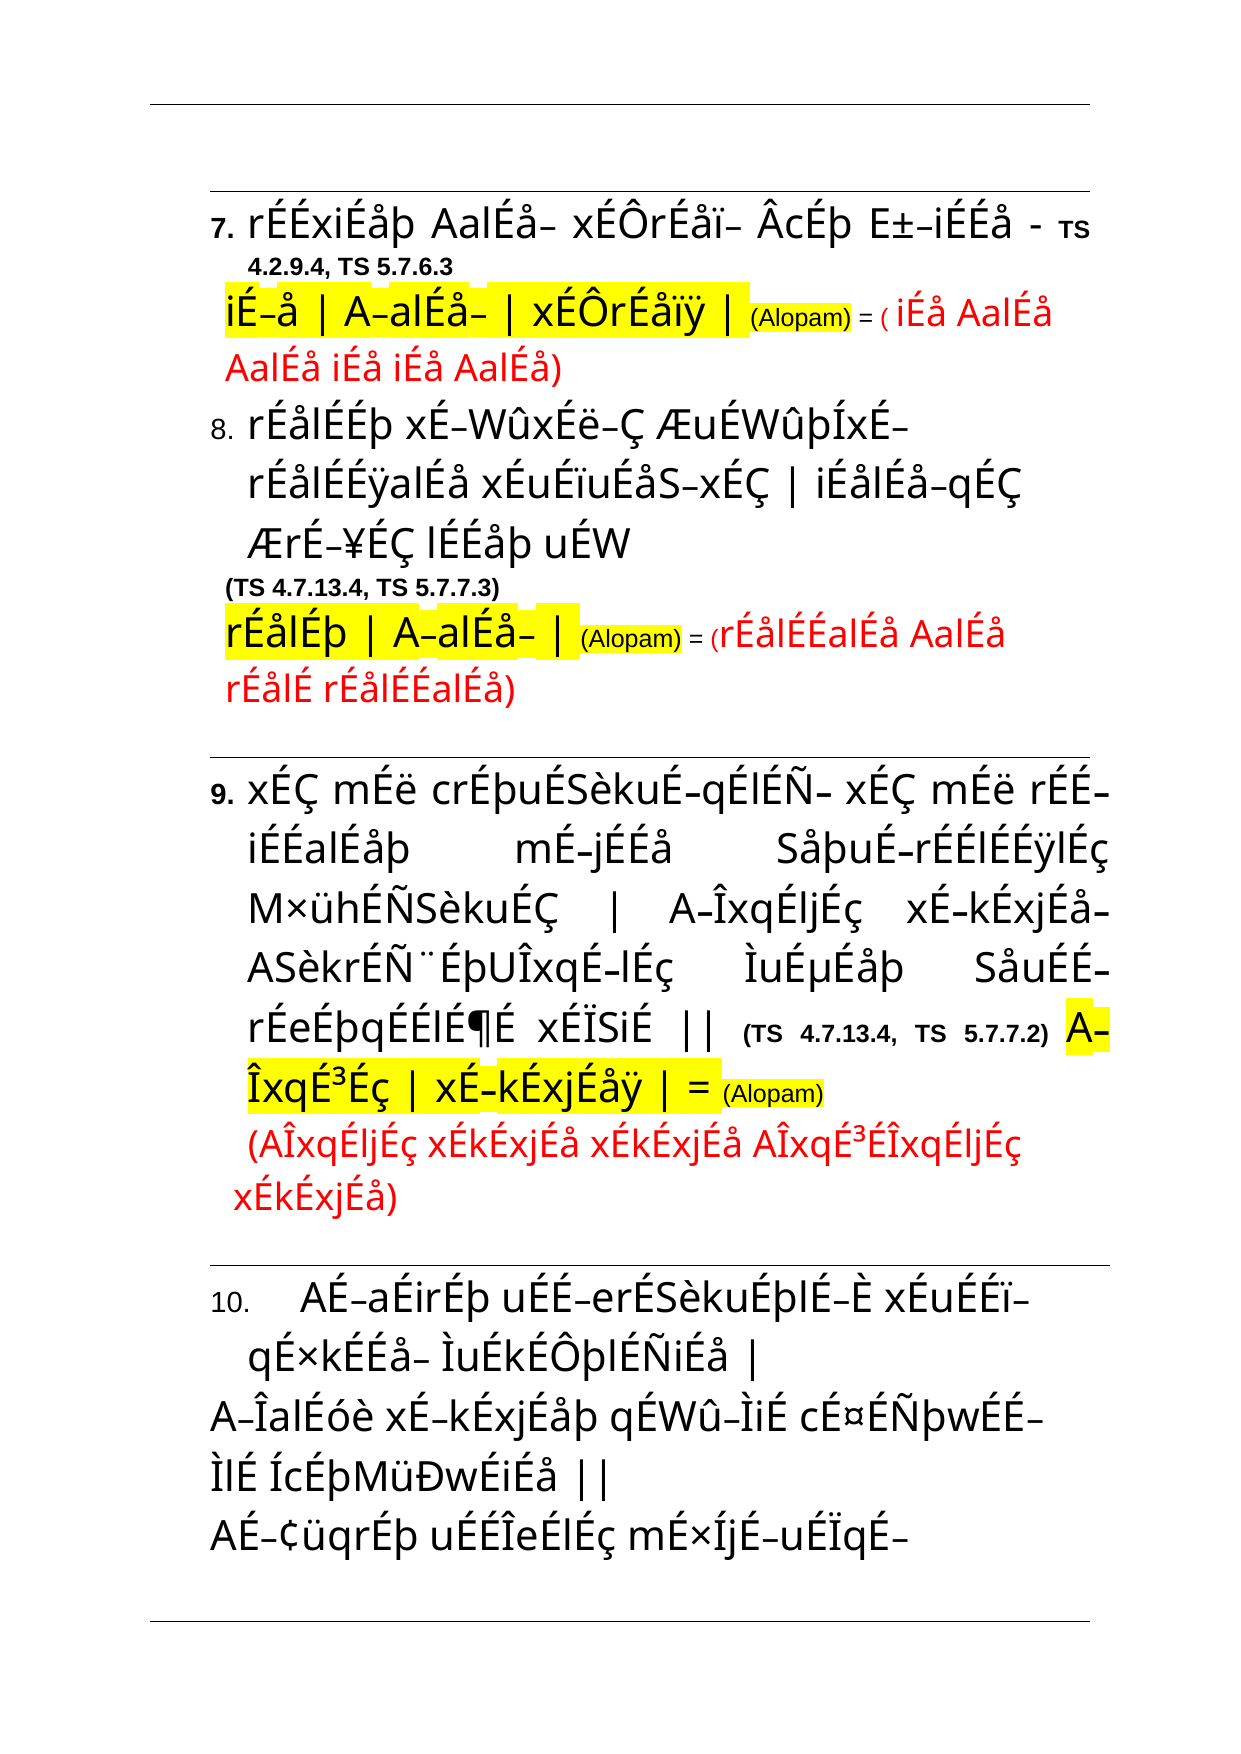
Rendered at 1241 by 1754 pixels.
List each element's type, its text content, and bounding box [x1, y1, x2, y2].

text (TS 4.7.13.4, TS 5.7.7.3) [225, 573, 1090, 602]
list xÉÇ mÉë crÉþuÉSèkuÉ–qÉlÉÑ– xÉÇ mÉë rÉÉ–iÉÉalÉåþ mÉ–jÉÉå SåþuÉ–rÉÉlÉÉÿlÉç M×ühÉÑSèkuÉÇ | A–ÎxqÉljÉç xÉ–kÉxjÉå– ASèkrÉÑ¨ÉþUÎxqÉ–lÉç ÌuÉµÉåþ SåuÉÉ– rÉeÉþqÉÉlÉ¶É xÉÏSiÉ || (TS 4.7.13.4, TS 5.7.7.2) A–ÎxqÉ³Éç | xÉ–kÉxjÉåÿ | = (Alopam) [210, 759, 1110, 1114]
text (AÎxqÉljÉç xÉkÉxjÉå xÉkÉxjÉå AÎxqÉ³ÉÎxqÉljÉç xÉkÉxjÉå) [233, 1117, 1090, 1222]
list rÉÉxiÉåþ AalÉå– xÉÔrÉåï– ÂcÉþ E±–iÉÉå - TS 4.2.9.4, TS 5.7.6.3 [210, 193, 1090, 280]
list rÉålÉÉþ xÉ–WûxÉë–Ç ÆuÉWûþÍxÉ– rÉålÉÉÿalÉå xÉuÉïuÉåS–xÉÇ | iÉålÉå–qÉÇ ÆrÉ–¥ÉÇ lÉÉåþ uÉW [210, 394, 1090, 570]
text AÉ–¢üqrÉþ uÉÉÎeÉlÉç mÉ×ÍjÉ–uÉÏqÉ–ÎalÉÍqÉþcNû Â–cÉÉ iuÉÇ | [210, 1506, 1090, 1563]
text rÉålÉþ | A–alÉå– | (Alopam) = (rÉålÉÉalÉå AalÉå rÉålÉ rÉålÉÉalÉå) [225, 603, 1090, 714]
text iÉ–å | A–alÉå– | xÉÔrÉåïÿ | (Alopam) = ( iÉå AalÉå AalÉå iÉå iÉå AalÉå) [225, 282, 1090, 392]
text A–ÎalÉóè xÉ–kÉxjÉåþ qÉWû–ÌiÉ cÉ¤ÉÑþwÉÉ– ÌlÉ ÍcÉþMüÐwÉiÉå || [210, 1387, 1090, 1503]
list AÉ–aÉirÉþ uÉÉ–erÉSèkuÉþlÉ–È xÉuÉÉï– qÉ×kÉÉå– ÌuÉkÉÔþlÉÑiÉå | [210, 1268, 1090, 1384]
